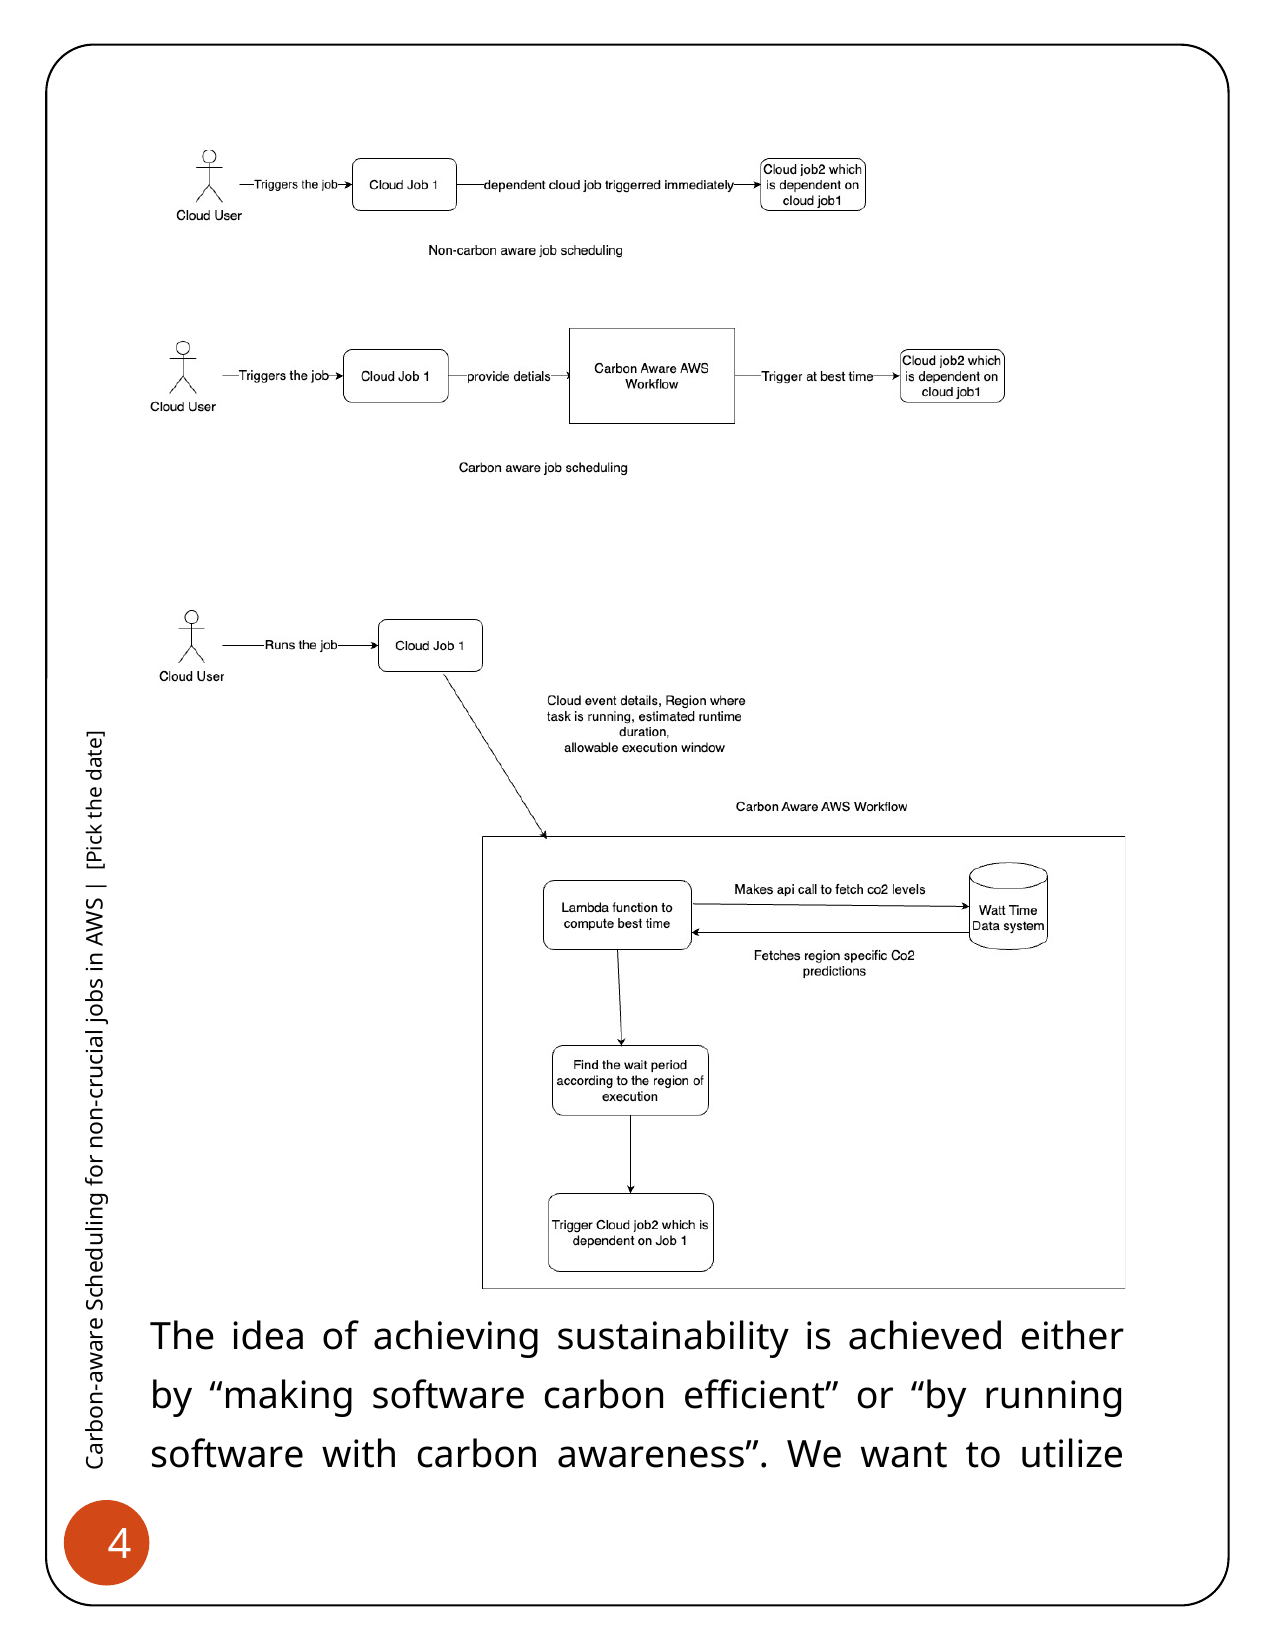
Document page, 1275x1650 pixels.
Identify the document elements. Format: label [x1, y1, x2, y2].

text [150, 1310, 1125, 1478]
picture [150, 150, 1125, 1289]
